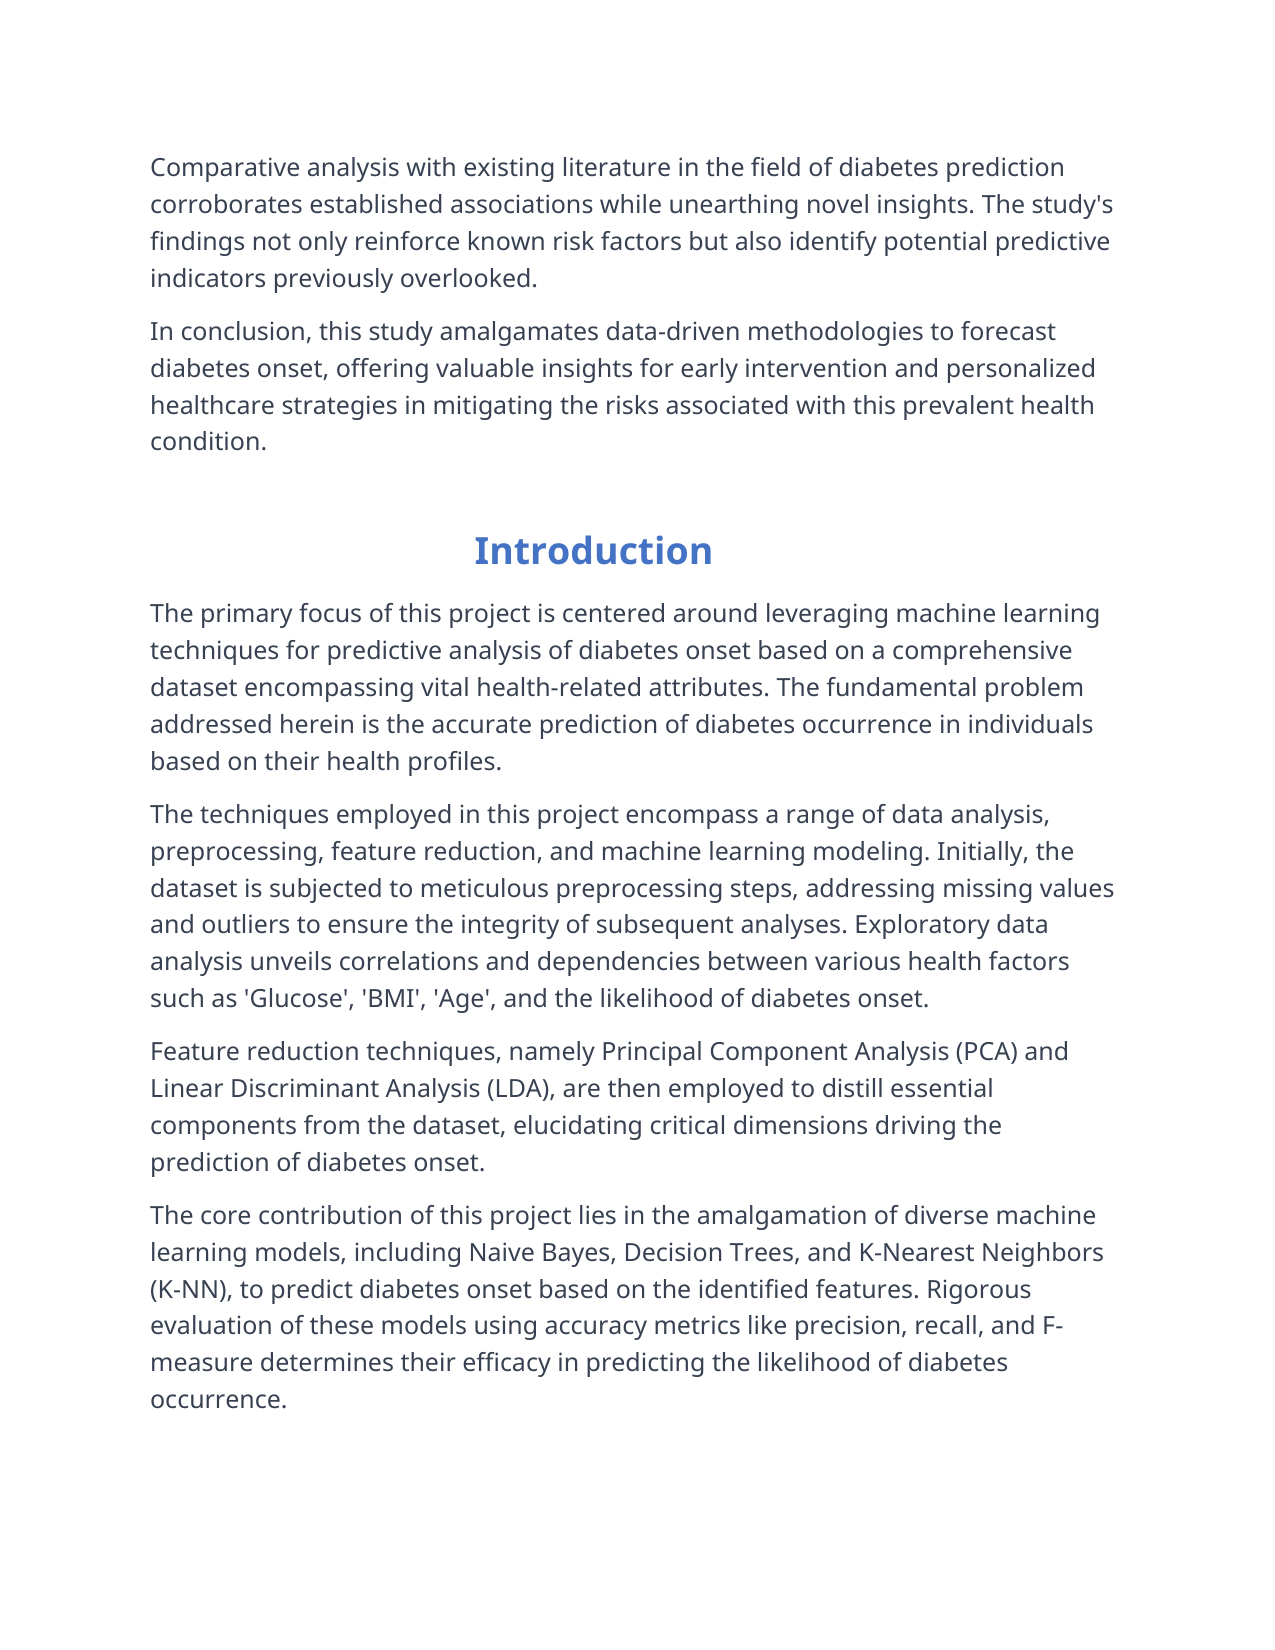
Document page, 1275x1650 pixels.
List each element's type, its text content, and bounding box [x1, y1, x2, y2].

text The core contribution of this project lies in the amalgamation of diverse machine learning models, including Naive Bayes, Decision Trees, and K-Nearest Neighbors (K-NN), to predict diabetes onset based on the identified features. Rigorous evaluation of these models using accuracy metrics like precision, recall, and F-measure determines their efficacy in predicting the likelihood of diabetes occurrence. [150, 1198, 1125, 1416]
text Feature reduction techniques, namely Principal Component Analysis (PCA) and Linear Discriminant Analysis (LDA), are then employed to distill essential components from the dataset, elucidating critical dimensions driving the prediction of diabetes onset. [150, 1034, 1125, 1178]
text The techniques employed in this project encompass a range of data analysis, preprocessing, feature reduction, and machine learning modeling. Initially, the dataset is subjected to meticulous preprocessing steps, addressing missing values and outliers to ensure the integrity of subsequent analyses. Exploratory data analysis unveils correlations and dependencies between various health factors such as 'Glucose', 'BMI', 'Age', and the likelihood of diabetes onset. [150, 797, 1125, 1014]
text Comparative analysis with existing literature in the field of diabetes prediction corroborates established associations while unearthing novel insights. The study's findings not only reinforce known risk factors but also identify potential predictive indicators previously overlooked. [150, 150, 1125, 294]
text The primary focus of this project is centered around leveraging machine learning techniques for predictive analysis of diabetes onset based on a comprehensive dataset encompassing vital health-related attributes. The fundamental problem addressed herein is the accurate prediction of diabetes occurrence in individuals based on their health profiles. [150, 596, 1125, 777]
text Introduction [150, 524, 1125, 575]
text In conclusion, this study amalgamates data-driven methodologies to forecast diabetes onset, offering valuable insights for early intervention and personalized healthcare strategies in mitigating the risks associated with this prevalent health condition. [150, 314, 1125, 458]
